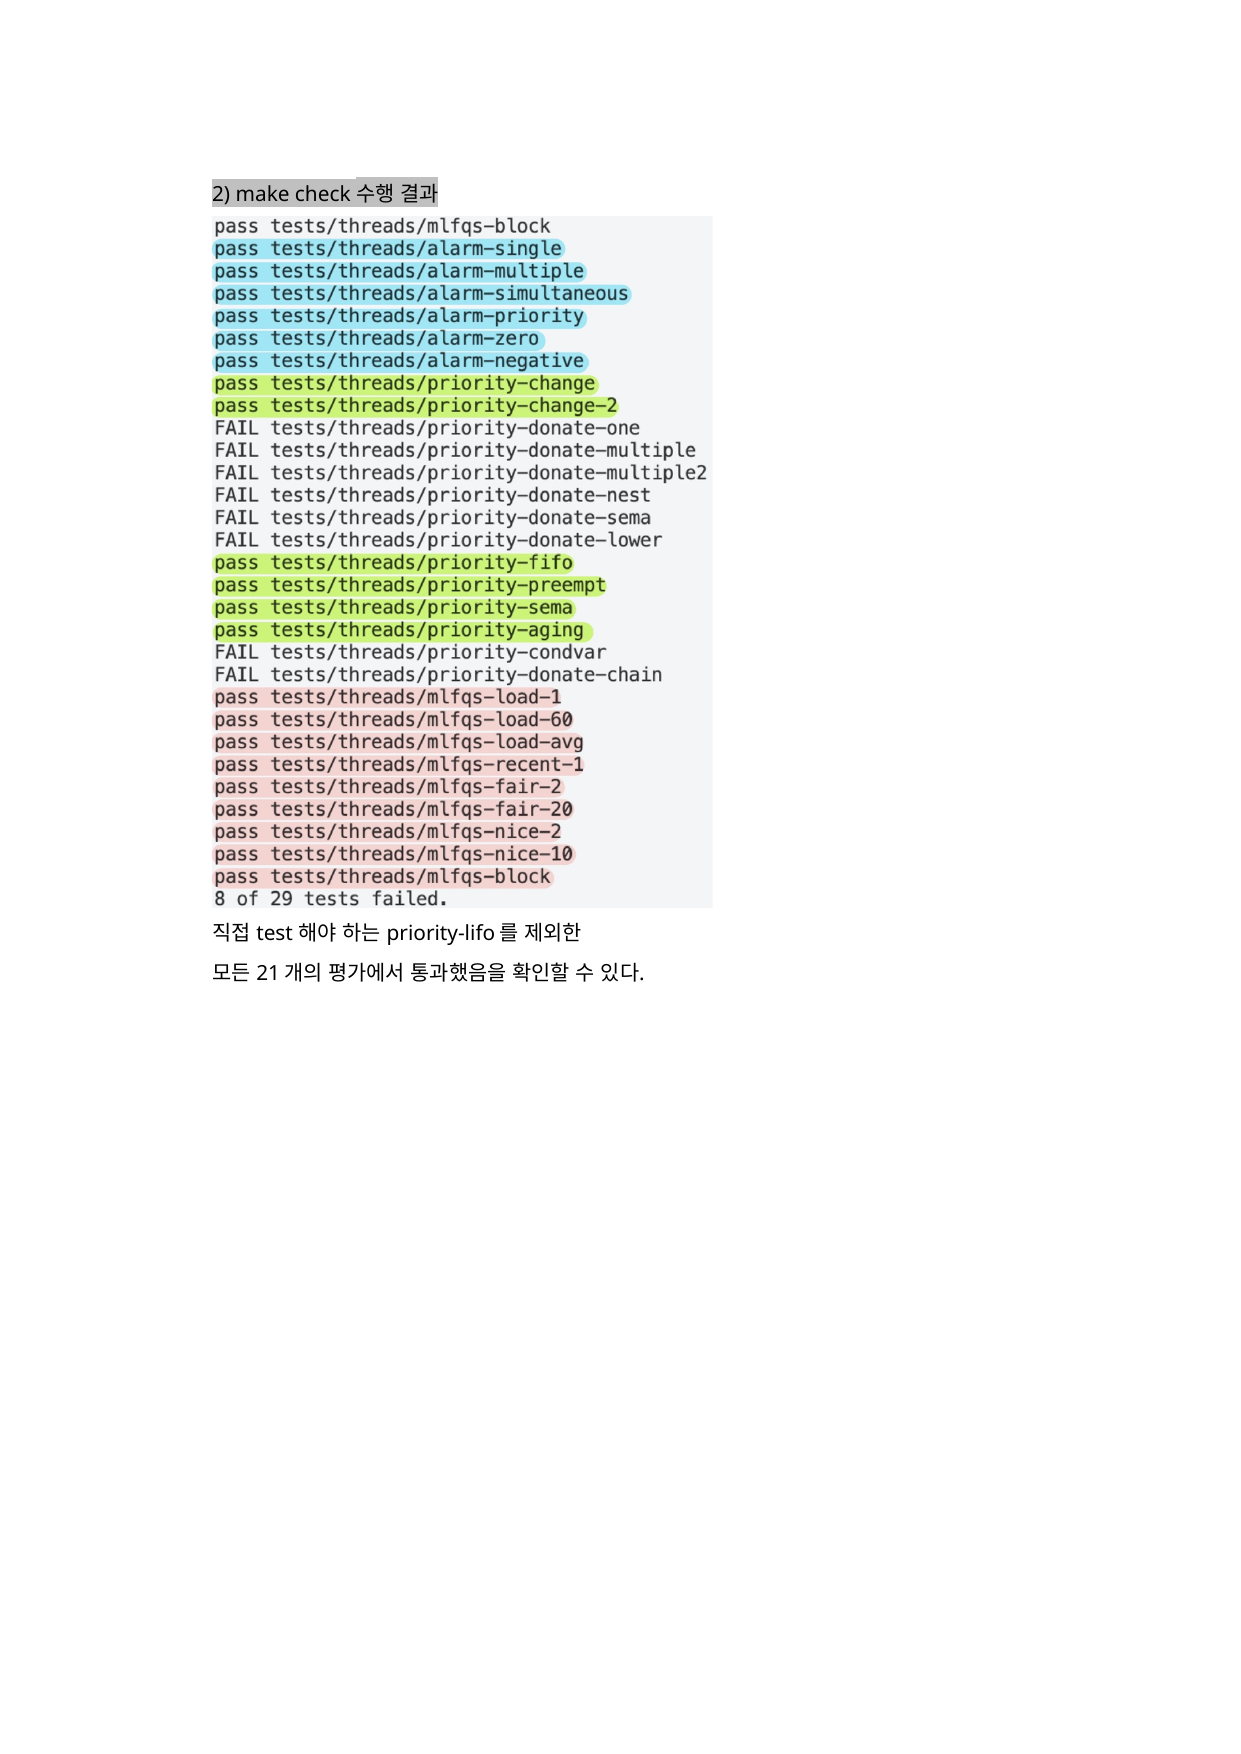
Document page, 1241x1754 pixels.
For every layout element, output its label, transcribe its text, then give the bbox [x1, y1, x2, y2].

picture [211, 216, 713, 908]
